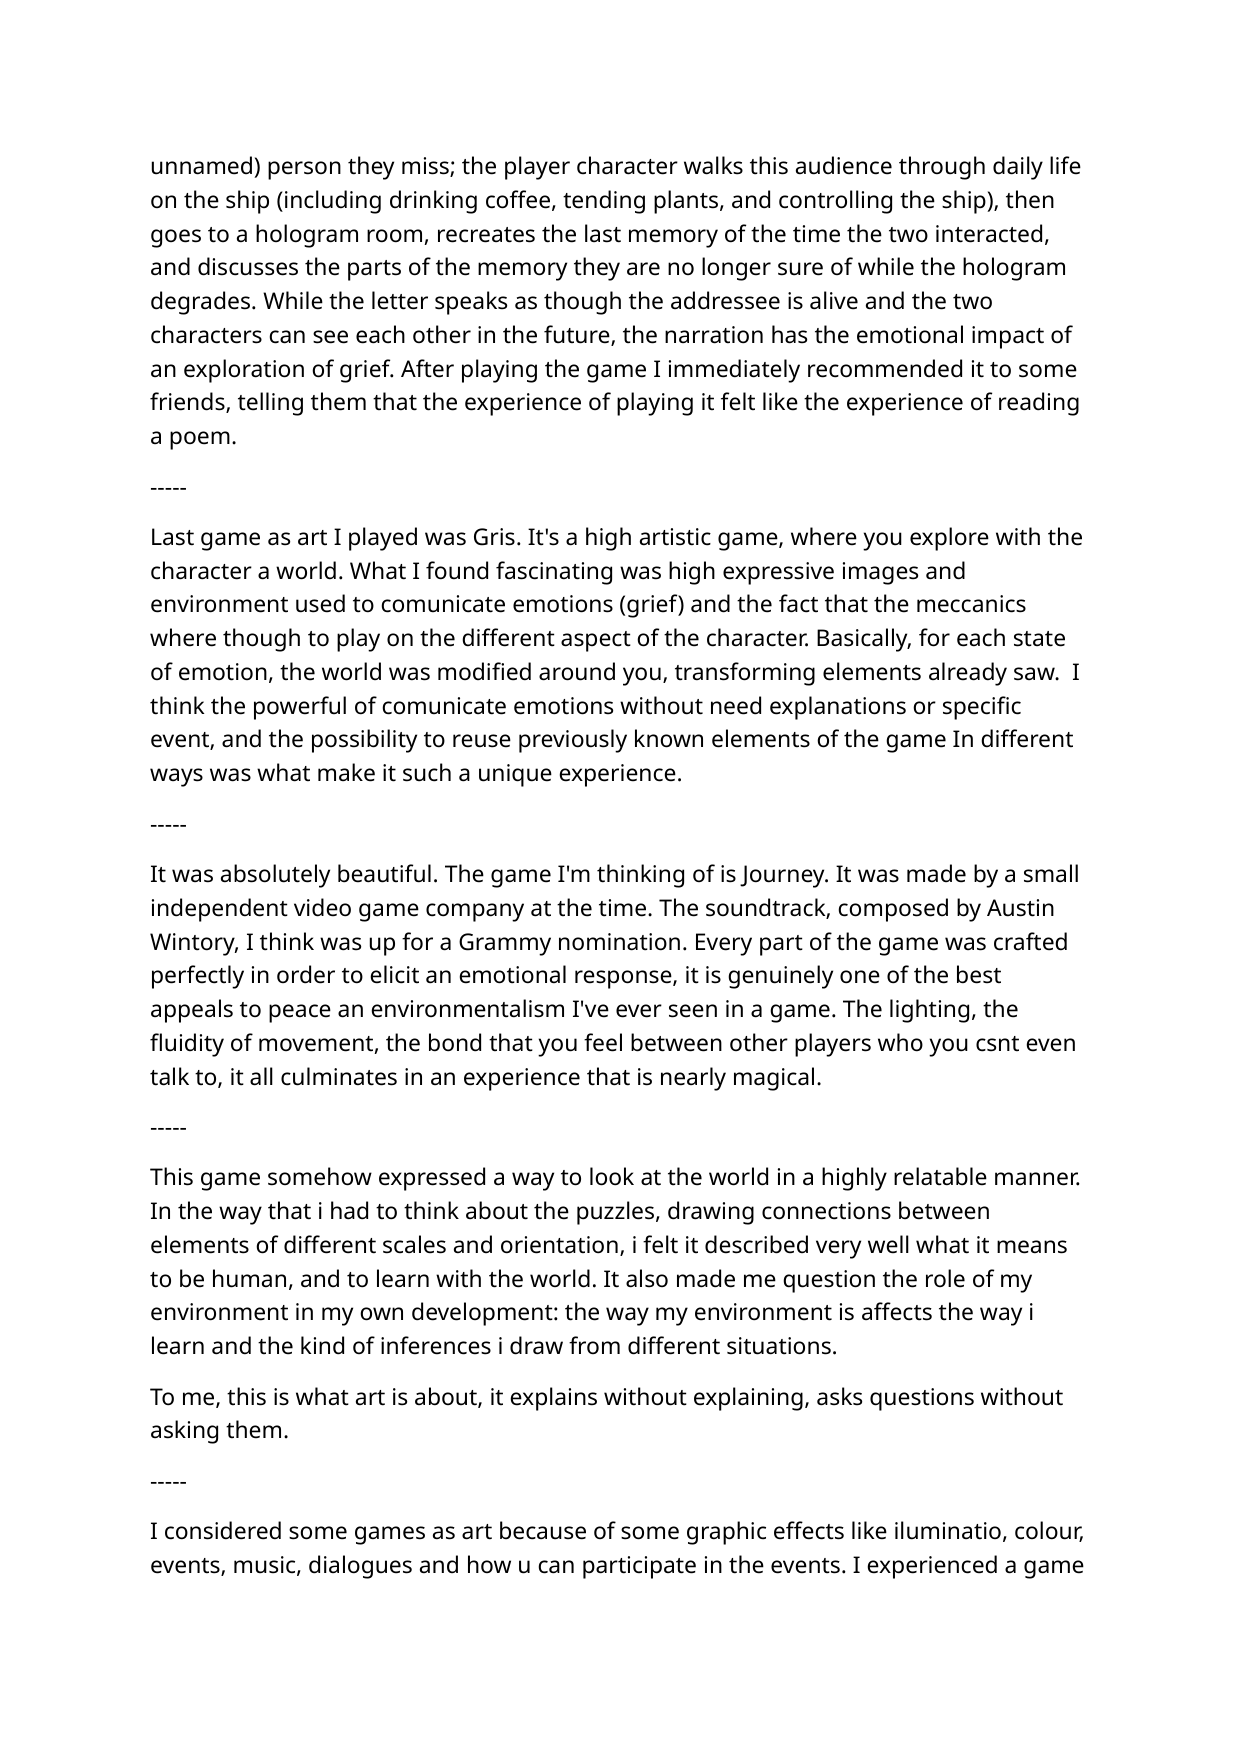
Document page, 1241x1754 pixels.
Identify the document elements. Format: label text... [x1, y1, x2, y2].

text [150, 150, 1090, 451]
text ----- [150, 470, 1090, 502]
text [150, 1515, 1090, 1580]
text ----- [150, 1111, 1090, 1142]
text This game somehow expressed a way to look at the world in a highly relatable manner. In the way that i had to think about the puzzles, drawing connections between elements of different scales and orientation, i felt it described very well what it means to be human, and to learn with the world. It also made me question the role of my environment in my own development: the way my environment is affects the way i learn and the kind of inferences i draw from different situations. [150, 1161, 1090, 1361]
text ----- [150, 1464, 1090, 1496]
text Last game as art I played was Gris. It's a high artistic game, where you explore with the character a world. What I found fascinating was high expressive images and environment used to comunicate emotions (grief) and the fact that the meccanics where though to play on the different aspect of the character. Basically, for each state of emotion, the world was modified around you, transforming elements already saw. I think the powerful of comunicate emotions without need explanations or specific event, and the possibility to reuse previously known elements of the game In different ways was what make it such a unique experience. [150, 521, 1090, 788]
text To me, this is what art is about, it explains without explaining, asks questions without asking them. [150, 1380, 1090, 1445]
text It was absolutely beautiful. The game I'm thinking of is Journey. It was made by a small independent video game company at the time. The soundtrack, composed by Austin Wintory, I think was up for a Grammy nomination. Every part of the game was crafted perfectly in order to elicit an emotional response, it is genuinely one of the best appeals to peace an environmentalism I've ever seen in a game. The lighting, the fluidity of movement, the bond that you feel between other players who you csnt even talk to, it all culminates in an experience that is nearly magical. [150, 858, 1090, 1092]
text ----- [150, 807, 1090, 839]
